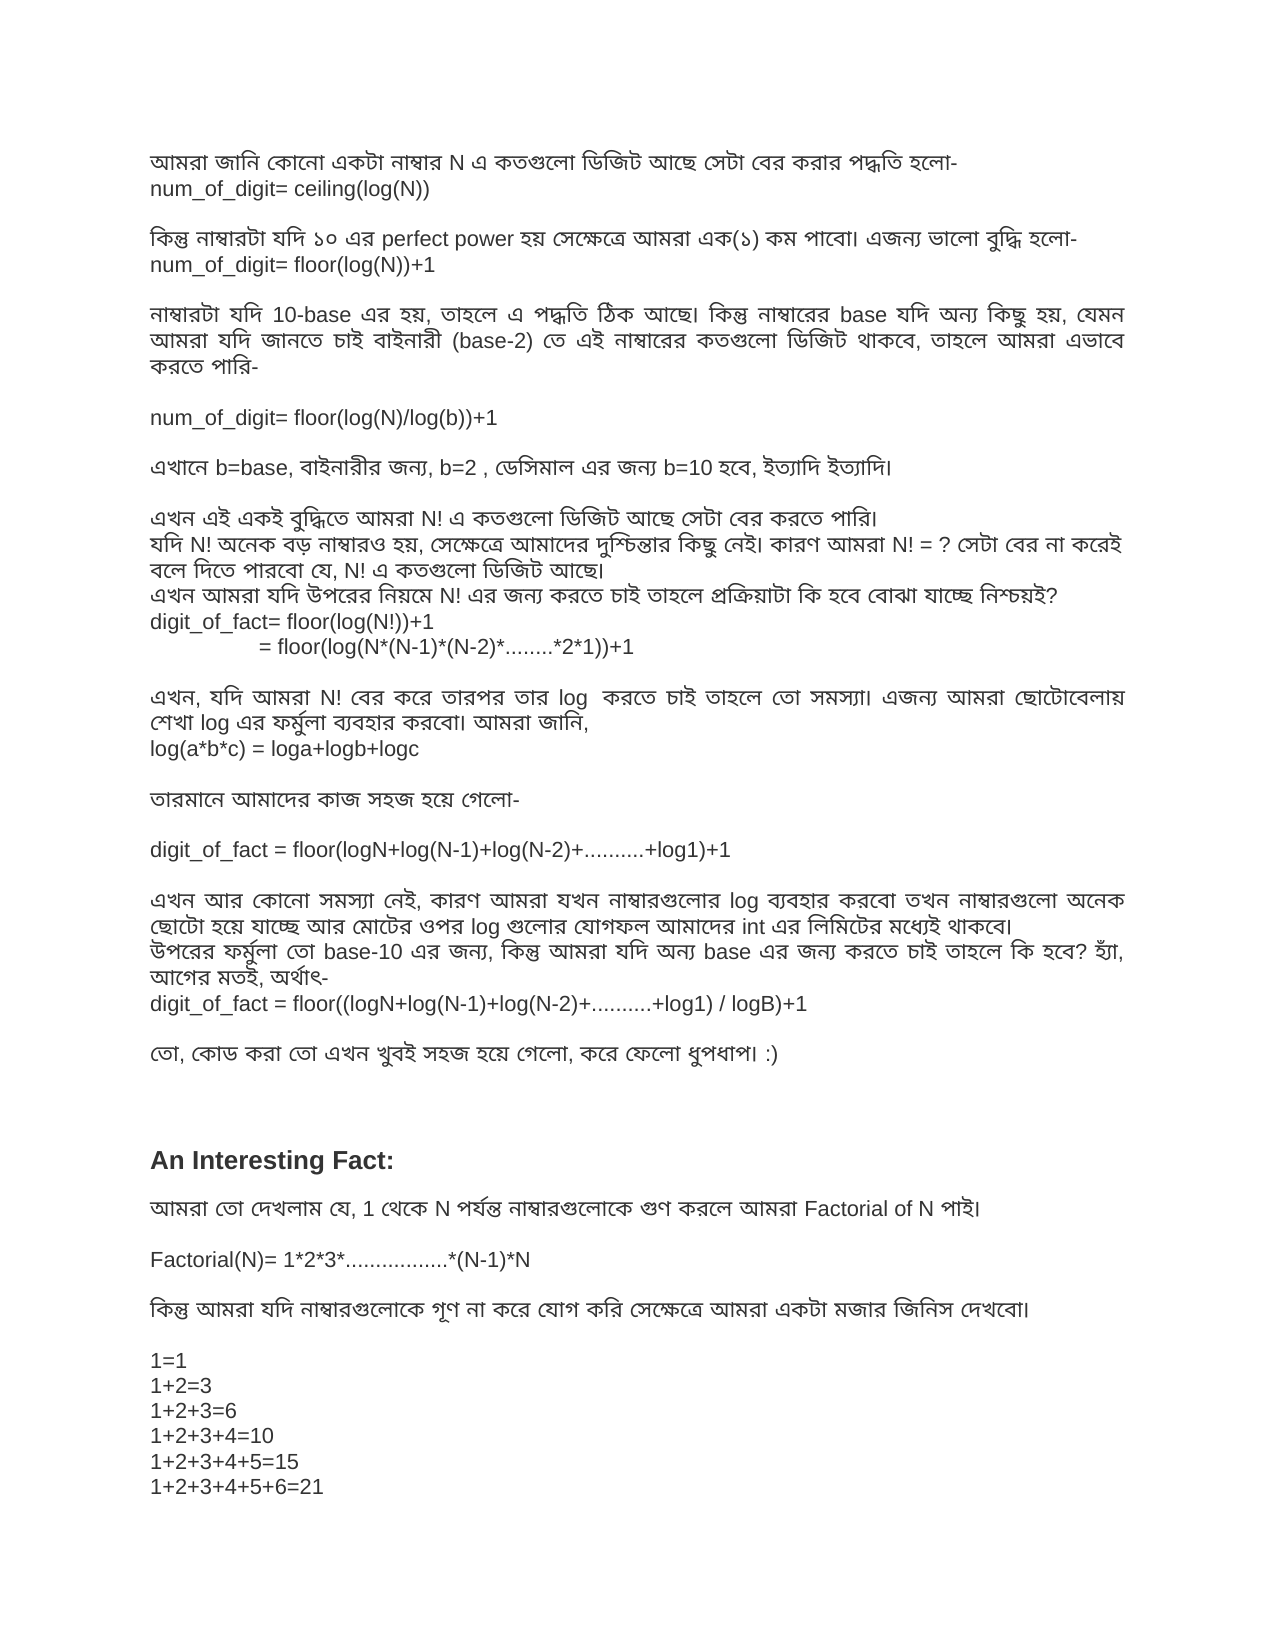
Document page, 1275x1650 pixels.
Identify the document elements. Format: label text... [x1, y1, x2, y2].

text উপরের ফর্মুলা তো base-10 এর জন্য, কিন্তু আমরা যদি অন্য base এর জন্য করতে চাই তাহলে কি হবে? হ্যাঁ, আগের মতই, অর্থাৎ- [150, 939, 1125, 991]
text num_of_digit= ceiling(log(N)) [150, 176, 1125, 201]
text আমরা তো দেখলাম যে, 1 থেকে N পর্যন্ত নাম্বারগুলোকে গুণ করলে আমরা Factorial of N পাই। [150, 1196, 1125, 1221]
text এখন, যদি আমরা N! বের করে তারপর তার log করতে চাই তাহলে তো সমস্যা। এজন্য আমরা ছোটোবেলায় শেখা log এর ফর্মুলা ব্যবহার করবো। আমরা জানি, [150, 684, 1125, 736]
text কিন্তু নাম্বারটা যদি ১০ এর perfect power হয় সেক্ষেত্রে আমরা এক(১) কম পাবো। এজন্য ভালো বুদ্ধি হলো- [150, 226, 1003, 252]
text এখন এই একই বুদ্ধিতে আমরা N! এ কতগুলো ডিজিট আছে সেটা বের করতে পারি। যদি N! অনেক বড় নাম্বারও হয়, সেক্ষেত্রে আমাদের দুশ্চিন্তার কিছু নেই। কারণ আমরা N! = ? সেটা বের না করেই বলে দিতে পারবো যে, N! এ কতগুলো ডিজিট আছে। এখন আমরা যদি উপরের নিয়মে N! এর জন্য করতে চাই তাহলে প্রক্রিয়াটা কি হবে বোঝা যাচ্ছে নিশ্চয়ই? [150, 506, 1125, 609]
text 1+2+3=6 [150, 1398, 1125, 1423]
text digit_of_fact = floor(logN+log(N-1)+log(N-2)+..........+log1)+1 [150, 837, 1125, 863]
text Factorial(N)= 1*2*3*.................*(N-1)*N [150, 1247, 1125, 1272]
text 1+2+3+4=10 [150, 1423, 1125, 1449]
text digit_of_fact= floor(log(N!))+1 [150, 609, 1125, 634]
text log(a*b*c) = loga+logb+logc [150, 736, 1125, 761]
text আমরা জানি কোনো একটা নাম্বার N এ কতগুলো ডিজিট আছে সেটা বের করার পদ্ধতি হলো- [150, 150, 1125, 176]
text 1+2+3+4+5=15 [150, 1449, 1125, 1474]
text নাম্বারটা যদি 10-base এর হয়, তাহলে এ পদ্ধতি ঠিক আছে। কিন্তু নাম্বারের base যদি অন্য কিছু হয়, যেমন আমরা যদি জানতে চাই বাইনারী (base-2) তে এই নাম্বারের কতগুলো ডিজিট থাকবে, তাহলে আমরা এভাবে করতে পারি- [150, 302, 1125, 379]
text An Interesting Fact: [150, 1145, 1125, 1175]
text 1=1 [150, 1348, 1125, 1373]
text 1+2+3+4+5+6=21 [150, 1474, 1125, 1499]
text তারমানে আমাদের কাজ সহজ হয়ে গেলো- [150, 786, 1125, 812]
text কিন্তু আমরা যদি নাম্বারগুলোকে গূণ না করে যোগ করি সেক্ষেত্রে আমরা একটা মজার জিনিস দেখবো। [150, 1297, 1125, 1323]
text তো, কোড করা তো এখন খুবই সহজ হয়ে গেলো, করে ফেলো ধুপধাপ। :) [150, 1041, 1125, 1120]
text 1+2=3 [150, 1373, 1125, 1398]
text = floor(log(N*(N-1)*(N-2)*........*2*1))+1 [150, 634, 1125, 659]
text এখানে b=base, বাইনারীর জন্য, b=2 , ডেসিমাল এর জন্য b=10 হবে, ইত্যাদি ইত্যাদি। [150, 455, 1125, 481]
text এখন আর কোনো সমস্যা নেই, কারণ আমরা যখন নাম্বারগুলোর log ব্যবহার করবো তখন নাম্বারগুলো অনেক ছোটো হয়ে যাচ্ছে আর মোটের ওপর log গুলোর যোগফল আমাদের int এর লিমিটের মধ্যেই থাকবে। [150, 888, 1125, 939]
text digit_of_fact = floor((logN+log(N-1)+log(N-2)+..........+log1) / logB)+1 [150, 991, 1125, 1016]
text num_of_digit= floor(log(N)/log(b))+1 [150, 405, 1125, 430]
text num_of_digit= floor(log(N))+1 [150, 252, 1125, 277]
